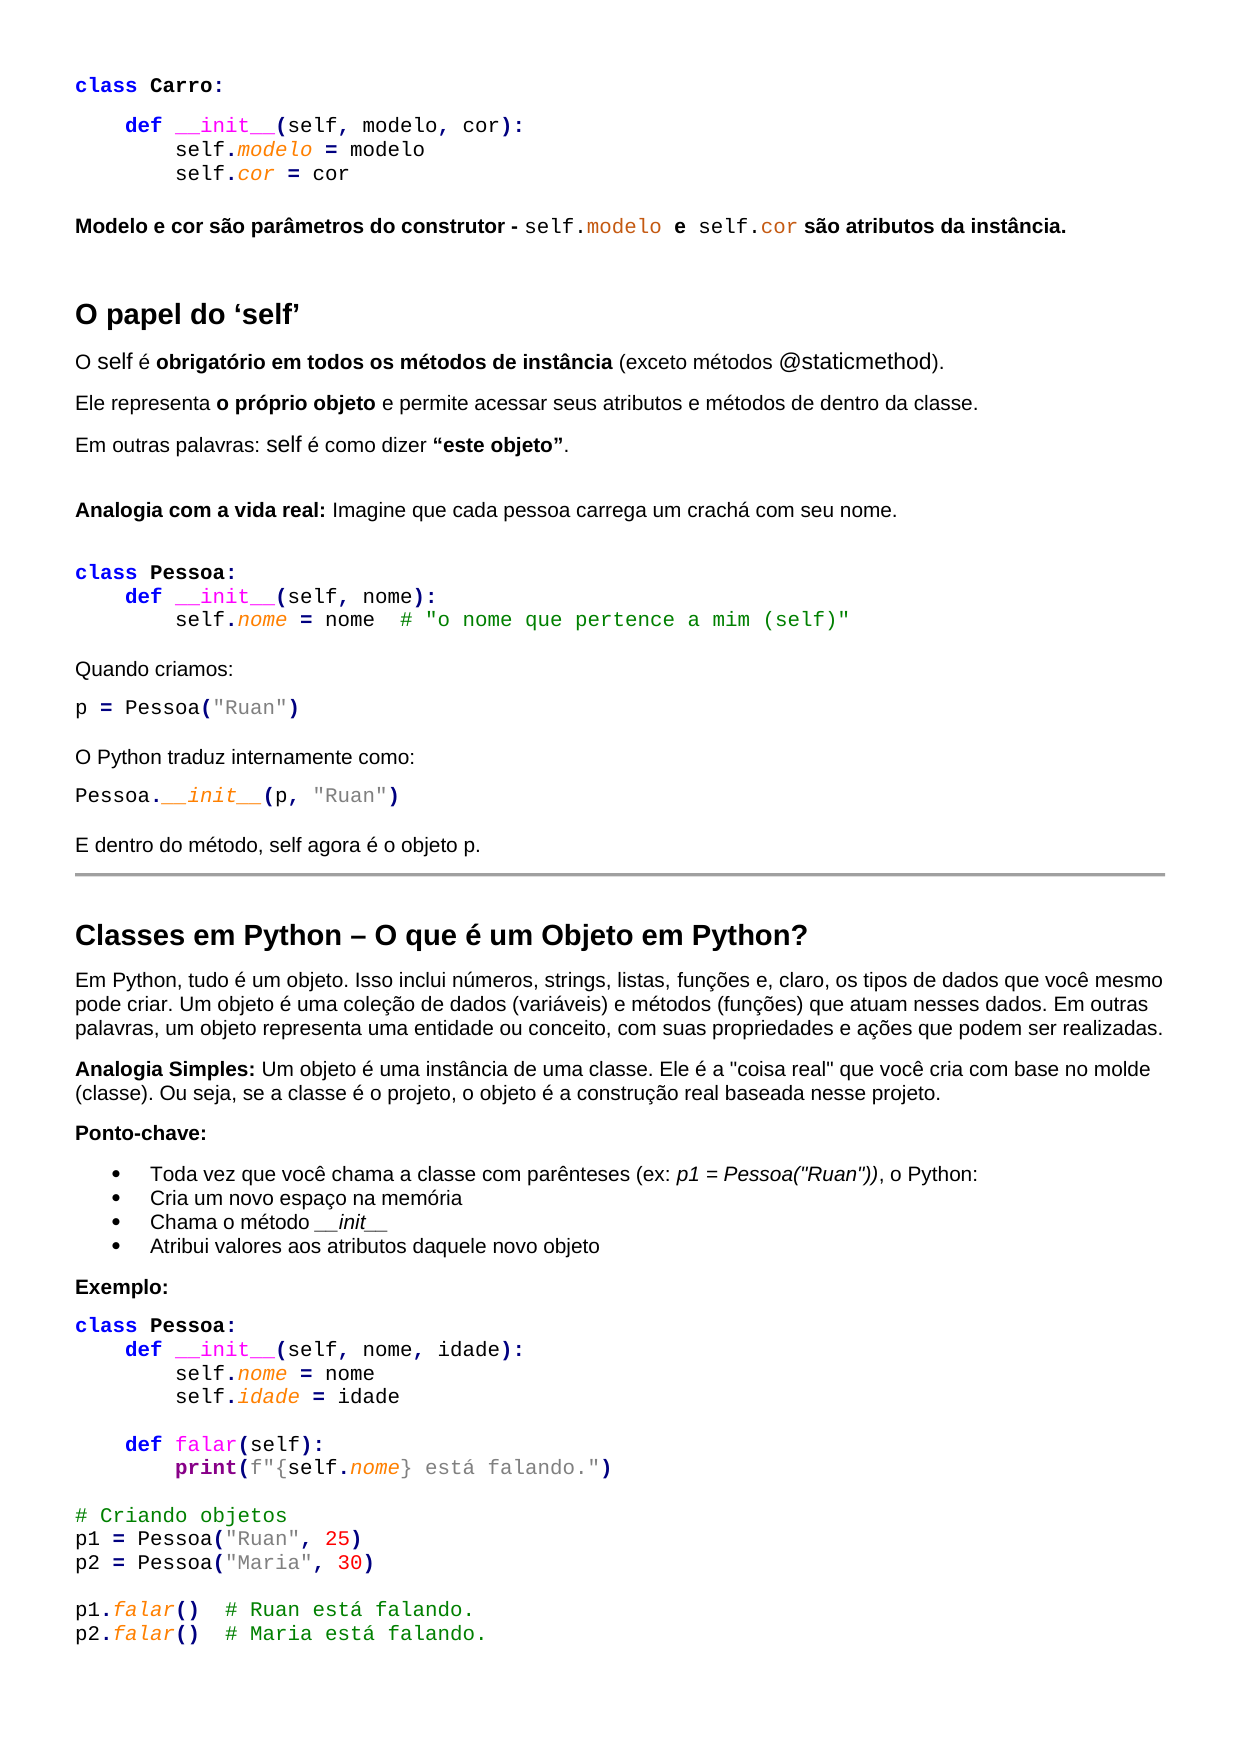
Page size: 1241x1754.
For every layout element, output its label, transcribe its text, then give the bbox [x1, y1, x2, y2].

text class Pessoa: [75, 1315, 1165, 1339]
text p = Pessoa("Ruan") [75, 697, 1165, 721]
text Analogia Simples: Um objeto é uma instância de uma classe. Ele é a "coisa real" que você cria com base no molde (classe). Ou seja, se a classe é o projeto, o objeto é a construção real baseada nesse projeto. [75, 1057, 1165, 1104]
text self.nome = nome # "o nome que pertence a mim (self)" [75, 609, 1165, 633]
text Ponto-chave: [75, 1121, 1165, 1145]
text Modelo e cor são parâmetros do construtor - self.modelo e self.cor são atributos da instância. [75, 214, 1165, 240]
text self.nome = nome [75, 1363, 1165, 1386]
text self.modelo = modelo [75, 139, 1165, 163]
text def __init__(self, nome): [75, 586, 1165, 609]
text self.cor = cor [75, 163, 1165, 186]
text Em Python, tudo é um objeto. Isso inclui números, strings, listas, funções e, claro, os tipos de dados que você mesmo pode criar. Um objeto é uma coleção de dados (variáveis) e métodos (funções) que atuam nesses dados. Em outras palavras, um objeto representa uma entidade ou conceito, com suas propriedades e ações que podem ser realizadas. [75, 968, 1165, 1040]
text def falar(self): [75, 1434, 1165, 1457]
text Analogia com a vida real: Imagine que cada pessoa carrega um crachá com seu nome. [75, 498, 1165, 522]
text class Carro: [75, 75, 1165, 99]
text print(f"{self.nome} está falando.") [75, 1457, 1165, 1481]
text p2 = Pessoa("Maria", 30) [75, 1552, 1165, 1576]
text self.idade = idade [75, 1386, 1165, 1410]
list Toda vez que você chama a classe com parênteses (ex: p1 = Pessoa("Ruan")), o Python: [112, 1162, 1165, 1186]
text p2.falar() # Maria está falando. [75, 1623, 1165, 1646]
text Em outras palavras: self é como dizer “este objeto”. [75, 431, 1165, 458]
text O Python traduz internamente como: [75, 745, 1165, 769]
text p1.falar() # Ruan está falando. [75, 1599, 1165, 1623]
text # Criando objetos [75, 1504, 1165, 1528]
list Atribui valores aos atributos daquele novo objeto [112, 1234, 1165, 1258]
text O self é obrigatório em todos os métodos de instância (exceto métodos @staticmethod). [75, 348, 1165, 374]
text p1 = Pessoa("Ruan", 25) [75, 1528, 1165, 1552]
list Cria um novo espaço na memória [112, 1186, 1165, 1210]
text Classes em Python – O que é um Objeto em Python? [75, 918, 1165, 951]
text class Pessoa: [75, 562, 1165, 586]
text Pessoa.__init__(p, "Ruan") [75, 785, 1165, 809]
text Exemplo: [75, 1275, 1165, 1299]
list Chama o método __init__ [112, 1210, 1165, 1234]
text Ele representa o próprio objeto e permite acessar seus atributos e métodos de dentro da classe. [75, 391, 1165, 414]
text O papel do ‘self’ [75, 297, 1165, 331]
text Quando criamos: [75, 657, 1165, 681]
text def __init__(self, nome, idade): [75, 1339, 1165, 1363]
text E dentro do método, self agora é o objeto p. [75, 833, 1165, 857]
text def __init__(self, modelo, cor): [75, 115, 1165, 139]
